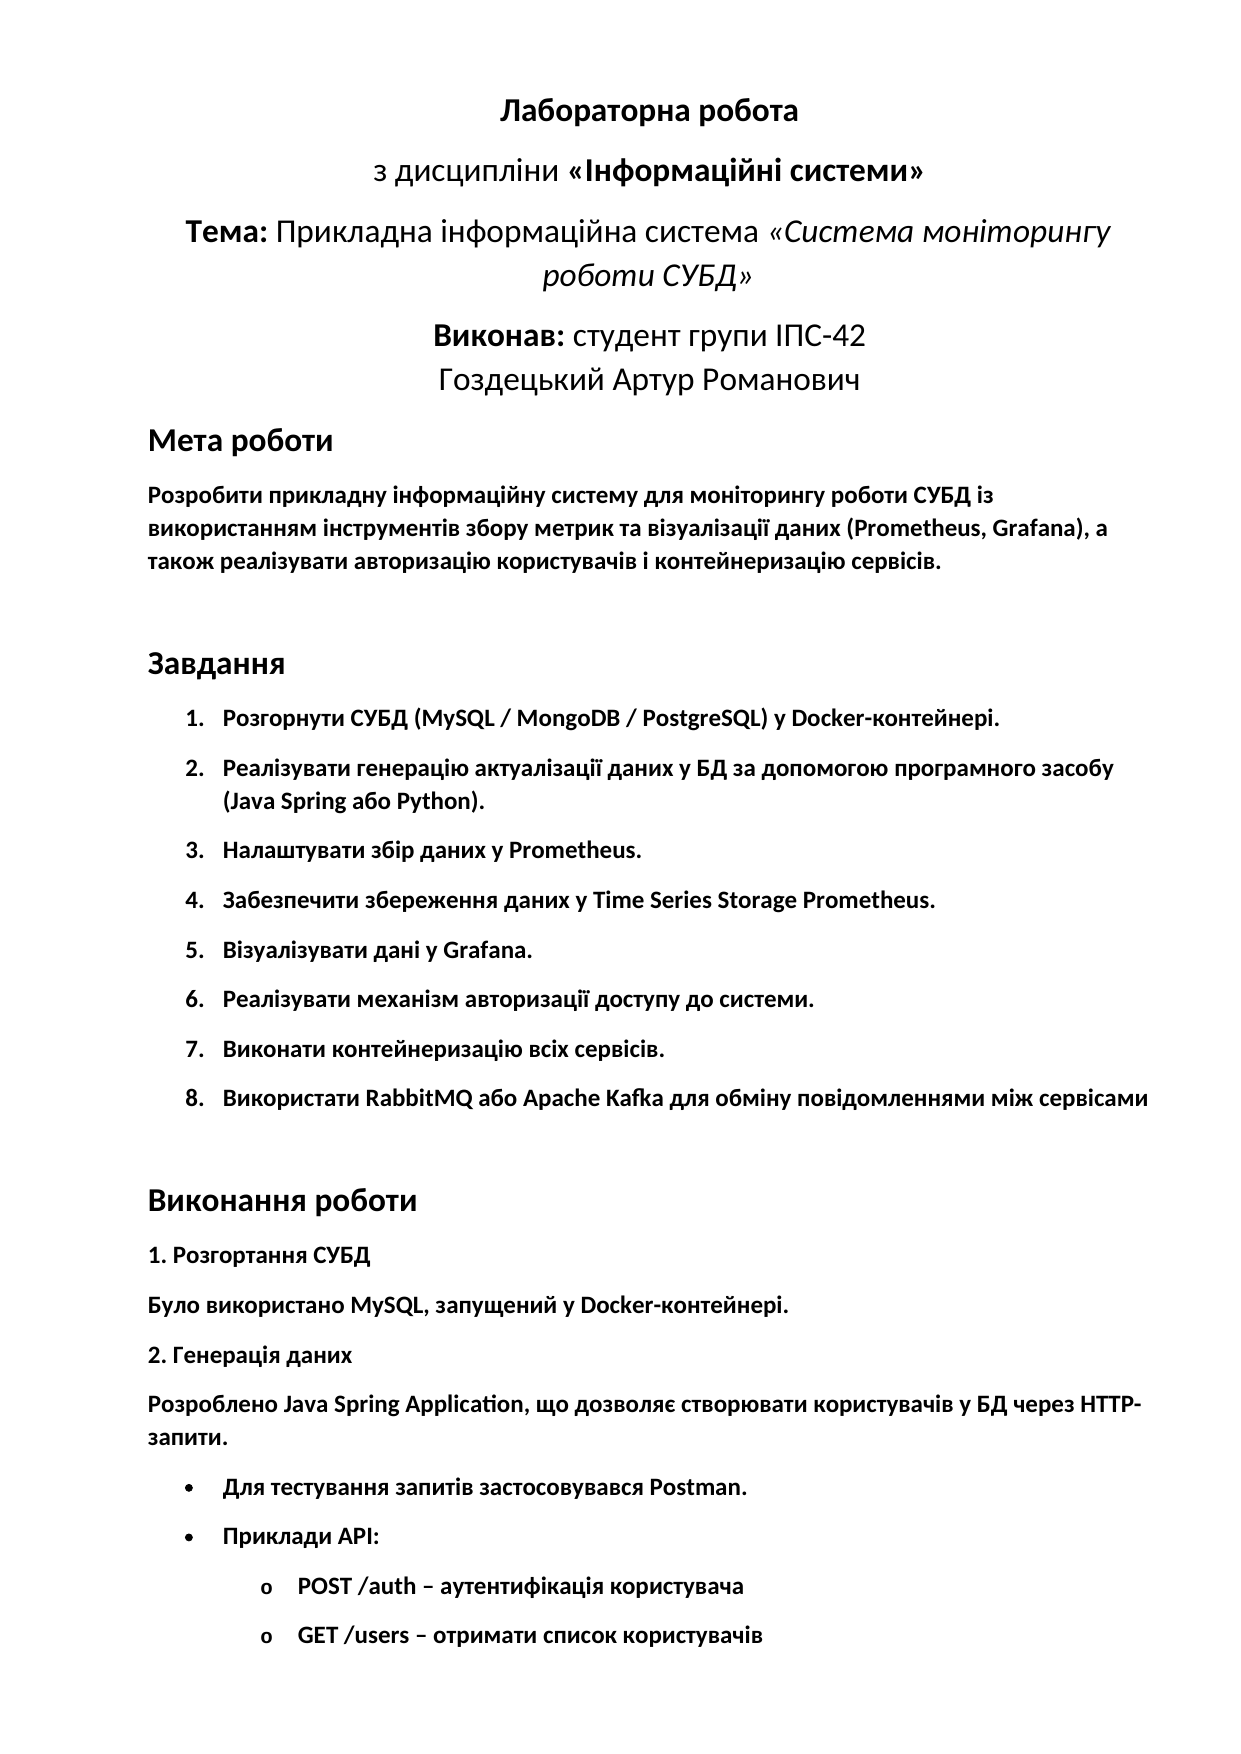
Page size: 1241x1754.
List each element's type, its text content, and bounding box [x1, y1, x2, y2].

list Забезпечити збереження даних у Time Series Storage Prometheus. [185, 884, 1152, 915]
text з дисципліни «Інформаційні системи» [148, 149, 1152, 190]
list Для тестування запитів застосовувався Postman. [185, 1471, 1152, 1501]
text Завдання [148, 642, 1152, 683]
list Візуалізувати дані у Grafana. [185, 934, 1152, 964]
text 1. Розгортання СУБД [148, 1239, 1152, 1270]
list GET /users – отримати список користувачів [260, 1619, 1152, 1650]
list Приклади API: [185, 1520, 1152, 1551]
text Мета роботи [148, 419, 1152, 460]
list Налаштувати збір даних у Prometheus. [185, 834, 1152, 865]
list POST /auth – аутентифікація користувача [260, 1570, 1152, 1601]
text Тема: Прикладна інформаційна система «Система моніторингу роботи СУБД» [148, 210, 1152, 294]
list Виконати контейнеризацію всіх сервісів. [185, 1033, 1152, 1063]
text Виконання роботи [148, 1179, 1152, 1220]
list Використати RabbitMQ або Apache Kafka для обміну повідомленнями між сервісами [185, 1082, 1152, 1113]
text Було використано MySQL, запущений у Docker-контейнері. [148, 1289, 1152, 1320]
text Розробити прикладну інформаційну систему для моніторингу роботи СУБД із використанням інструментів збору метрик та візуалізації даних (Prometheus, Grafana), а також реалізувати авторизацію користувачів і контейнеризацію сервісів. [148, 479, 1152, 576]
text Лабораторна робота [148, 88, 1152, 129]
list Реалізувати механізм авторизації доступу до системи. [185, 983, 1152, 1014]
list Розгорнути СУБД (MySQL / MongoDB / PostgreSQL) у Docker-контейнері. [185, 702, 1152, 733]
list Реалізувати генерацію актуалізації даних у БД за допомогою програмного засобу (Java Spring або Python). [185, 752, 1152, 816]
text 2. Генерація даних [148, 1339, 1152, 1369]
text Виконав: студент групи ІПС-42 Гоздецький Артур Романович [148, 314, 1152, 399]
text Розроблено Java Spring Application, що дозволяє створювати користувачів у БД через HTTP-запити. [148, 1388, 1152, 1452]
